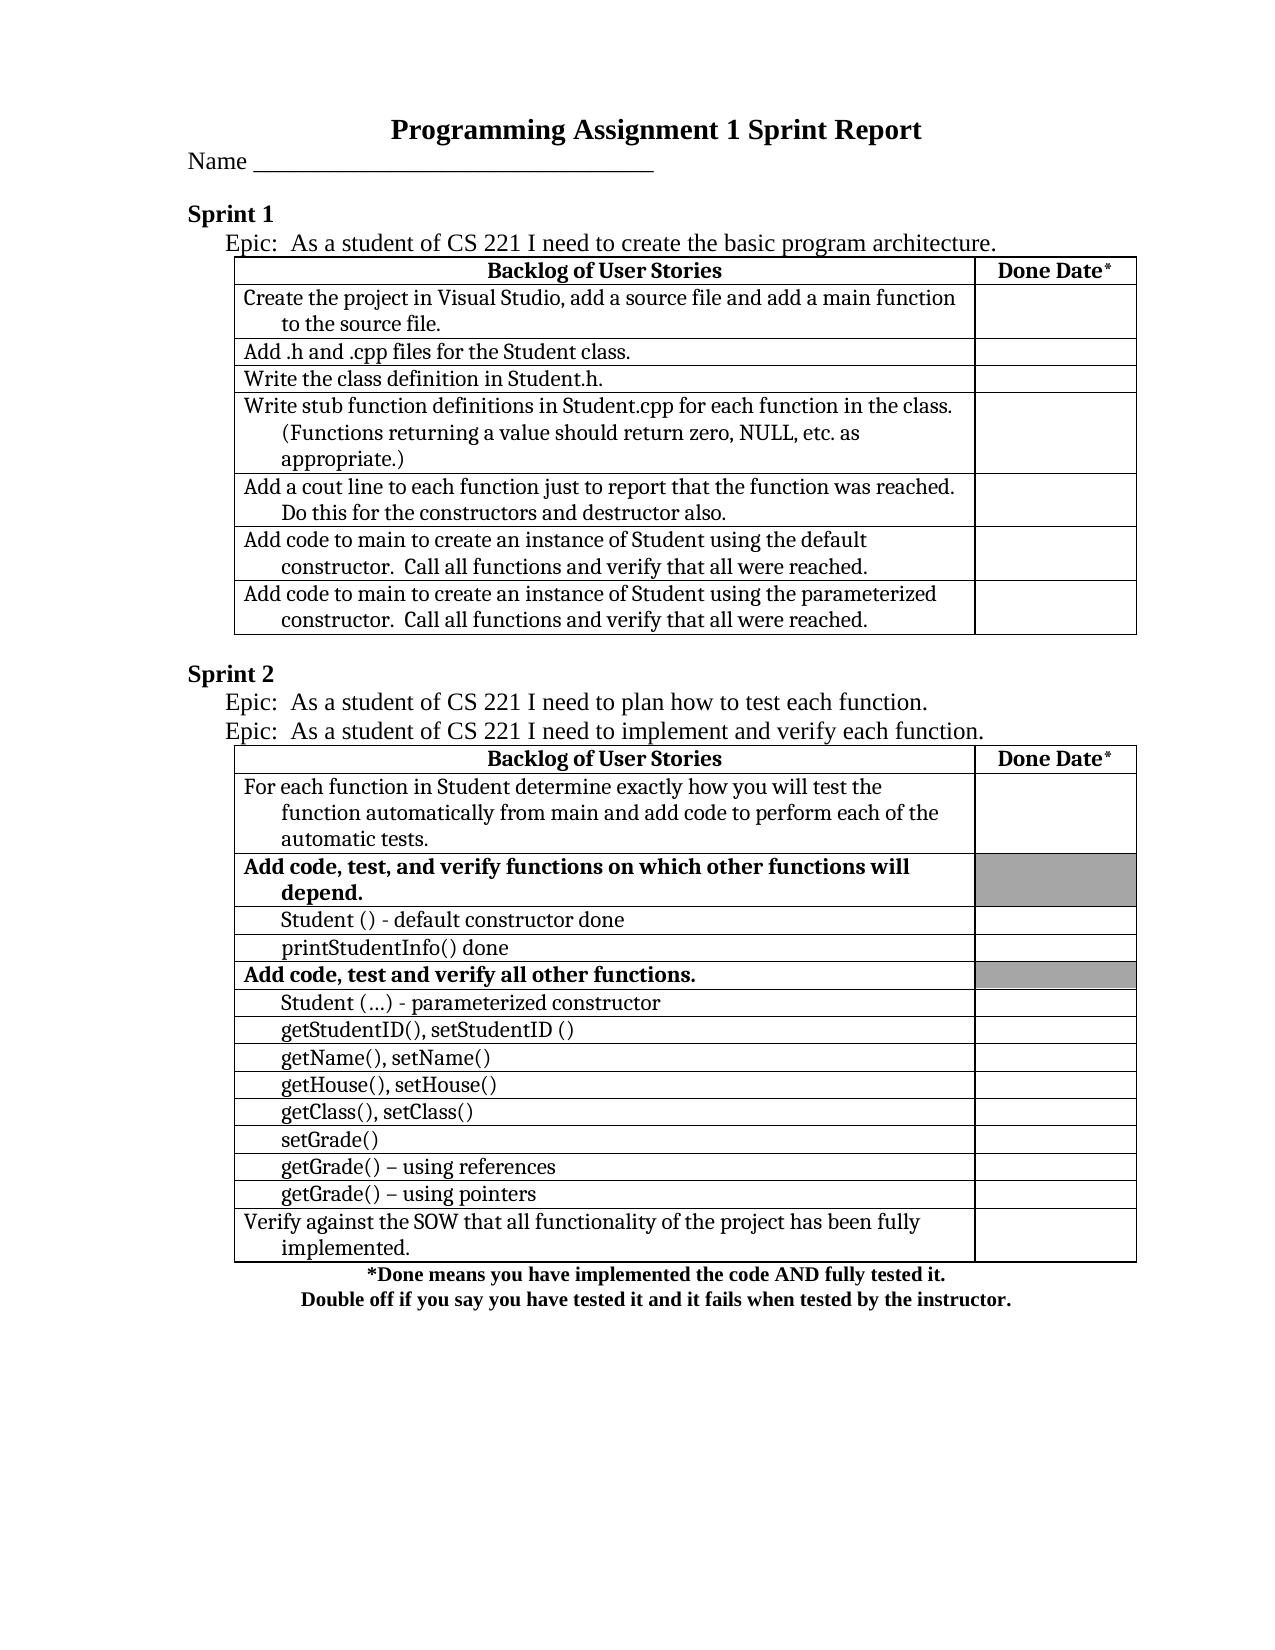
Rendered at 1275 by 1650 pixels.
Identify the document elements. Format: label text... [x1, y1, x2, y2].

table_cell Add code to main to create an instance of Student using the parameterized constructor. Call all functions and verify that all were reached. [235, 581, 974, 634]
table_header Done Date* [976, 746, 1136, 772]
table_cell Add .h and .cpp files for the Student class. [235, 339, 974, 365]
table_cell Student (…) - parameterized constructor [235, 990, 974, 1016]
text Sprint 1 [187, 199, 1125, 228]
table_cell [976, 854, 1136, 906]
text Name ________________________________ [187, 146, 1125, 175]
table_cell getClass(), setClass() [235, 1099, 974, 1125]
table_cell [976, 1181, 1136, 1208]
table_cell getStudentID(), setStudentID () [235, 1017, 974, 1043]
table_cell [976, 285, 1136, 337]
table_cell [976, 962, 1136, 988]
table_cell Add code, test and verify all other functions. [235, 962, 974, 988]
table_header Backlog of User Stories [235, 258, 974, 284]
table_cell [976, 774, 1136, 852]
text *Done means you have implemented the code AND fully tested it. [187, 1262, 1125, 1286]
table_cell [976, 393, 1136, 472]
table_cell Create the project in Visual Studio, add a source file and add a main function to the source file. [235, 285, 974, 337]
table_cell [976, 935, 1136, 961]
table_cell [976, 1154, 1136, 1180]
text Epic: As a student of CS 221 I need to plan how to test each function. [225, 687, 1125, 716]
table_cell [976, 1017, 1136, 1043]
table_header Done Date* [976, 258, 1136, 284]
text Epic: As a student of CS 221 I need to implement and verify each function. [225, 716, 1125, 745]
table_cell [976, 1099, 1136, 1125]
table_cell Student () - default constructor done [235, 907, 974, 934]
table_cell setGrade() [235, 1126, 974, 1153]
table_cell getHouse(), setHouse() [235, 1072, 974, 1098]
table_header Backlog of User Stories [235, 746, 974, 772]
table_cell [976, 1209, 1136, 1261]
text Double off if you say you have tested it and it fails when tested by the instructor. [187, 1286, 1125, 1311]
table_cell [976, 474, 1136, 526]
table_cell [976, 1072, 1136, 1098]
table_cell Add a cout line to each function just to report that the function was reached. Do this for the constructors and destructor also. [235, 474, 974, 526]
table_cell [976, 527, 1136, 580]
table_cell [976, 990, 1136, 1016]
table_cell [976, 366, 1136, 392]
table_cell Add code to main to create an instance of Student using the default constructor. Call all functions and verify that all were reached. [235, 527, 974, 580]
table_cell Add code, test, and verify functions on which other functions will depend. [235, 854, 974, 906]
text Programming Assignment 1 Sprint Report [187, 112, 1125, 146]
text Sprint 2 [187, 659, 1125, 687]
table_cell Write stub function definitions in Student.cpp for each function in the class. (Functions returning a value should return zero, NULL, etc. as appropriate.) [235, 393, 974, 472]
text Epic: As a student of CS 221 I need to create the basic program architecture. [225, 228, 1125, 256]
table_cell [976, 581, 1136, 634]
table_cell [976, 907, 1136, 934]
table_cell printStudentInfo() done [235, 935, 974, 961]
table_cell For each function in Student determine exactly how you will test the function automatically from main and add code to perform each of the automatic tests. [235, 774, 974, 852]
table_cell getName(), setName() [235, 1044, 974, 1071]
table_cell [976, 1044, 1136, 1071]
table_cell Verify against the SOW that all functionality of the project has been fully implemented. [235, 1209, 974, 1261]
table_cell [976, 339, 1136, 365]
table_cell [976, 1126, 1136, 1153]
table_cell getGrade() – using references [235, 1154, 974, 1180]
table_cell getGrade() – using pointers [235, 1181, 974, 1208]
table_cell Write the class definition in Student.h. [235, 366, 974, 392]
